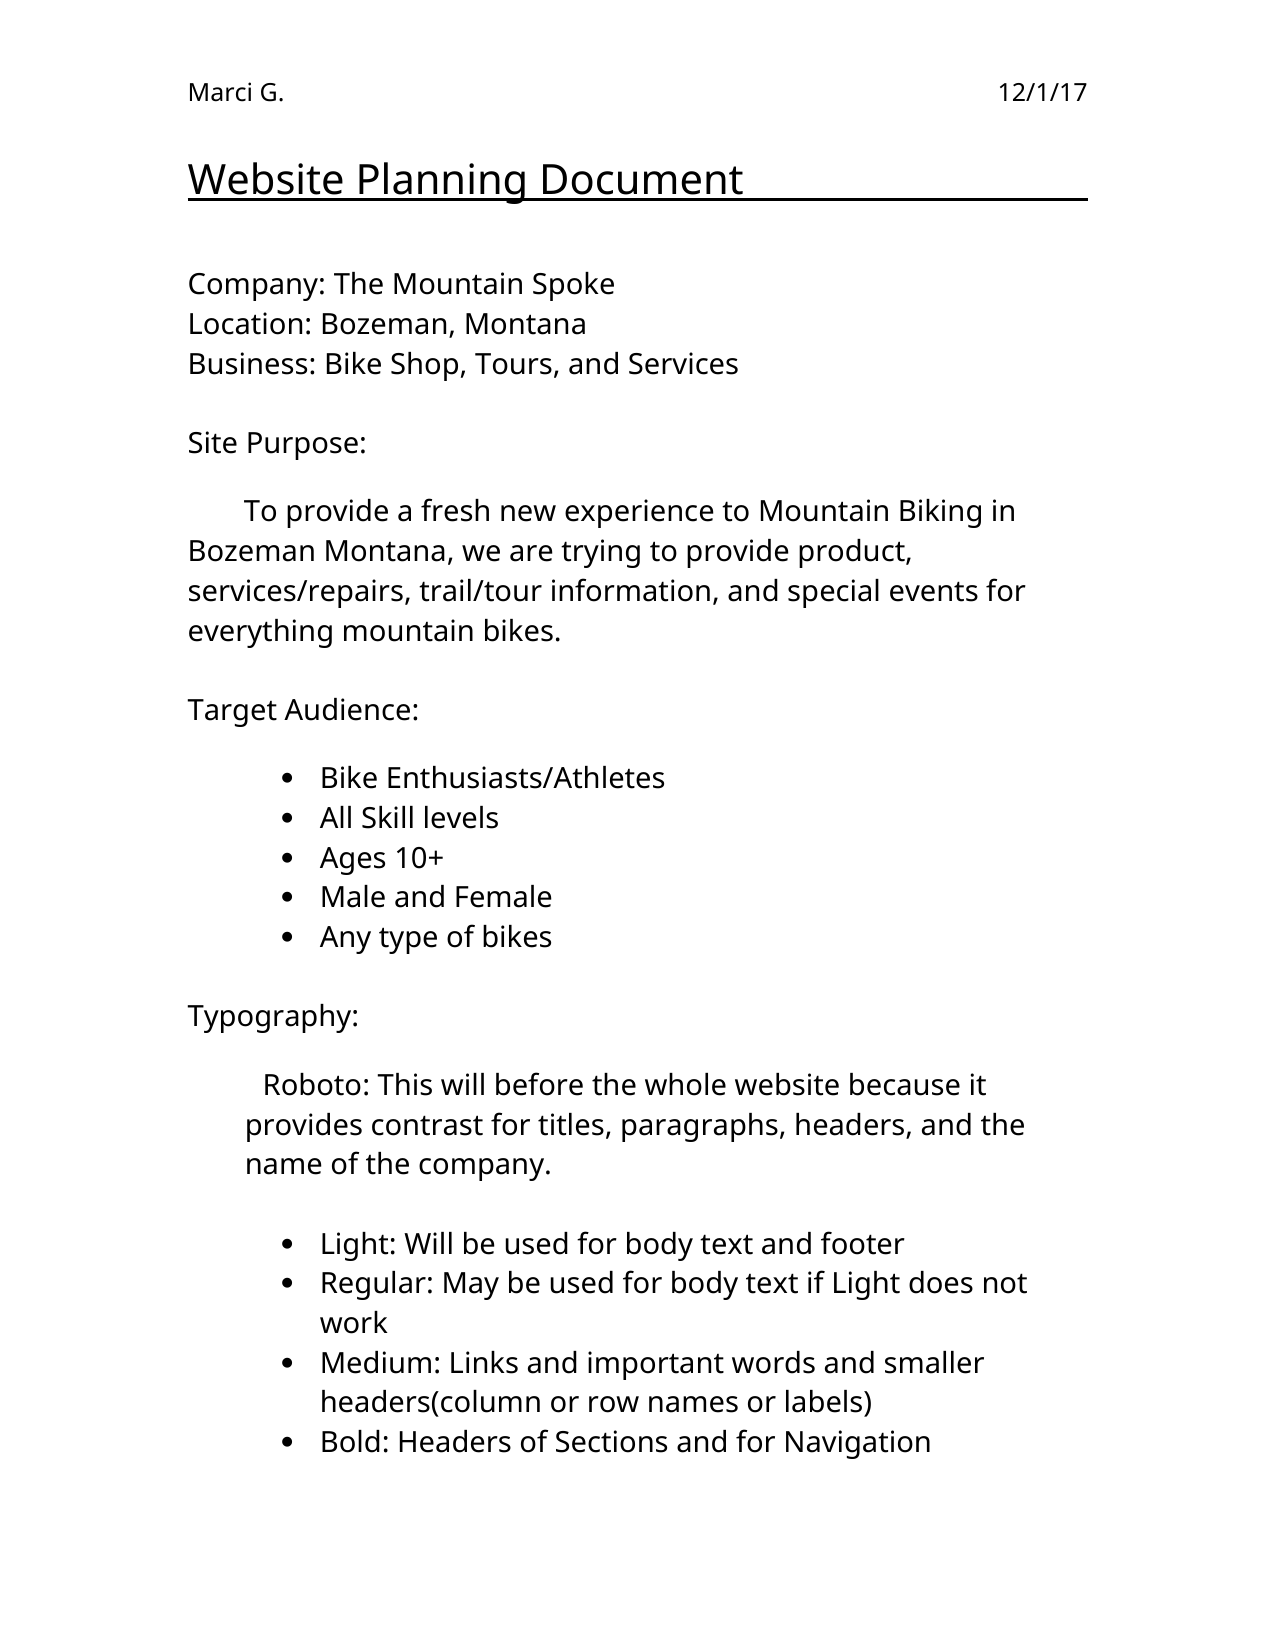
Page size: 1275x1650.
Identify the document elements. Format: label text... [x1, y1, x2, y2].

list Ages 10+ [282, 837, 1087, 877]
text To provide a fresh new experience to Mountain Biking in Bozeman Montana, we are trying to provide product, services/repairs, trail/tour information, and special events for everything mountain bikes. [187, 491, 1087, 649]
text Website Planning Document [187, 150, 1087, 198]
list Light: Will be used for body text and footer [282, 1223, 1087, 1263]
list Medium: Links and important words and smaller headers(column or row names or labels) [282, 1342, 1087, 1421]
list Male and Female [282, 877, 1087, 916]
text Target Audience: [187, 689, 1087, 729]
text Typography: [187, 996, 1087, 1035]
list Any type of bikes [282, 916, 1087, 956]
list Bold: Headers of Sections and for Navigation [282, 1421, 1087, 1461]
text Company: The Mountain Spoke [187, 263, 1087, 303]
text Location: Bozeman, Montana [187, 303, 1087, 343]
list Bike Enthusiasts/Athletes [282, 758, 1087, 797]
text Roboto: This will before the whole website because it provides contrast for titles, paragraphs, headers, and the name of the company. [244, 1064, 1087, 1183]
text Business: Bike Shop, Tours, and Services [187, 343, 1087, 383]
list Regular: May be used for body text if Light does not work [282, 1263, 1087, 1342]
text Site Purpose: [187, 422, 1087, 462]
list All Skill levels [282, 797, 1087, 837]
